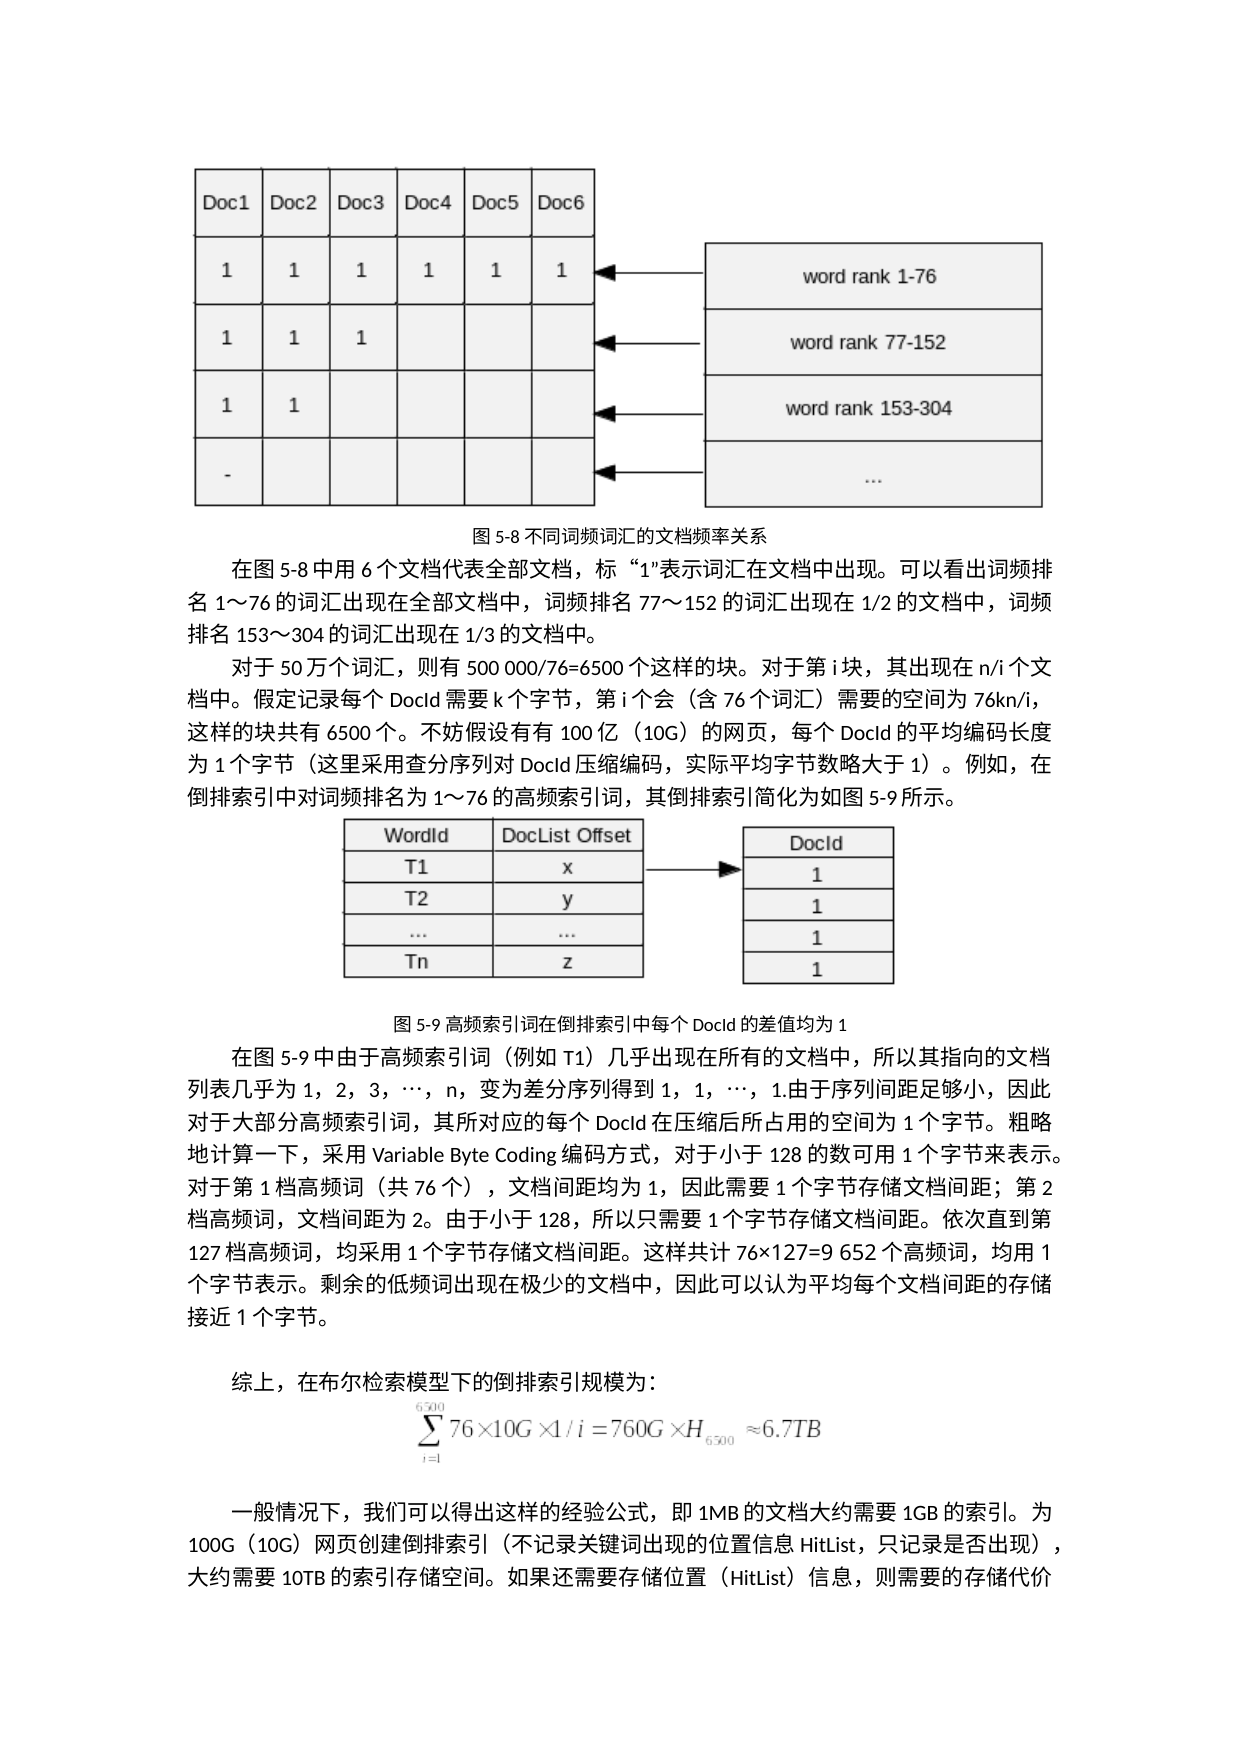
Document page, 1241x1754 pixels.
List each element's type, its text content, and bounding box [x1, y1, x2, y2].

text 图5-8 不同词频词汇的文档频率关系 [187, 519, 1053, 552]
text 在图5-8中用6个文档代表全部文档，标“1”表示词汇在文档中出现。可以看出词频排名1～76的词汇出现在全部文档中，词频排名77～152的词汇出现在1/2的文档中，词频排名153～304的词汇出现在1/3的文档中。 [187, 552, 1053, 649]
text 在图5-9中由于高频索引词（例如T1）几乎出现在所有的文档中，所以其指向的文档列表几乎为1，2，3，…，n，变为差分序列得到1，1，…，1.由于序列间距足够小，因此对于大部分高频索引词，其所对应的每个DocId在压缩后所占用的空间为1个字节。粗略地计算一下，采用Variable Byte Coding编码方式，对于小于128的数可用1个字节来表示。对于第1档高频词（共76个），文档间距均为1，因此需要1个字节存储文档间距；第2档高频词，文档间距为2。由于小于128，所以只需要1个字节存储文档间距。依次直到第127档高频词，均采用1个字节存储文档间距。这样共计76×127=9 652个高频词，均用1个字节表示。剩余的低频词出现在极少的文档中，因此可以认为平均每个文档间距的存储接近1个字节。 [187, 1039, 1053, 1332]
text 综上，在布尔检索模型下的倒排索引规模为： [187, 1364, 1053, 1397]
text 图5-9 高频索引词在倒排索引中每个DocId的差值均为1 [187, 1007, 1053, 1039]
text 对于50万个词汇，则有500 000/76=6500个这样的块。对于第i块，其出现在n/i个文档中。假定记录每个DocId需要k个字节，第i个会（含76个词汇）需要的空间为76kn/i，这样的块共有6500个。不妨假设有有100亿（10G）的网页，每个DocId的平均编码长度为1个字节（这里采用查分序列对DocId压缩编码，实际平均字节数略大于1）。例如，在倒排索引中对词频排名为1～76的高频索引词，其倒排索引简化为如图5-9所示。 [187, 649, 1053, 812]
